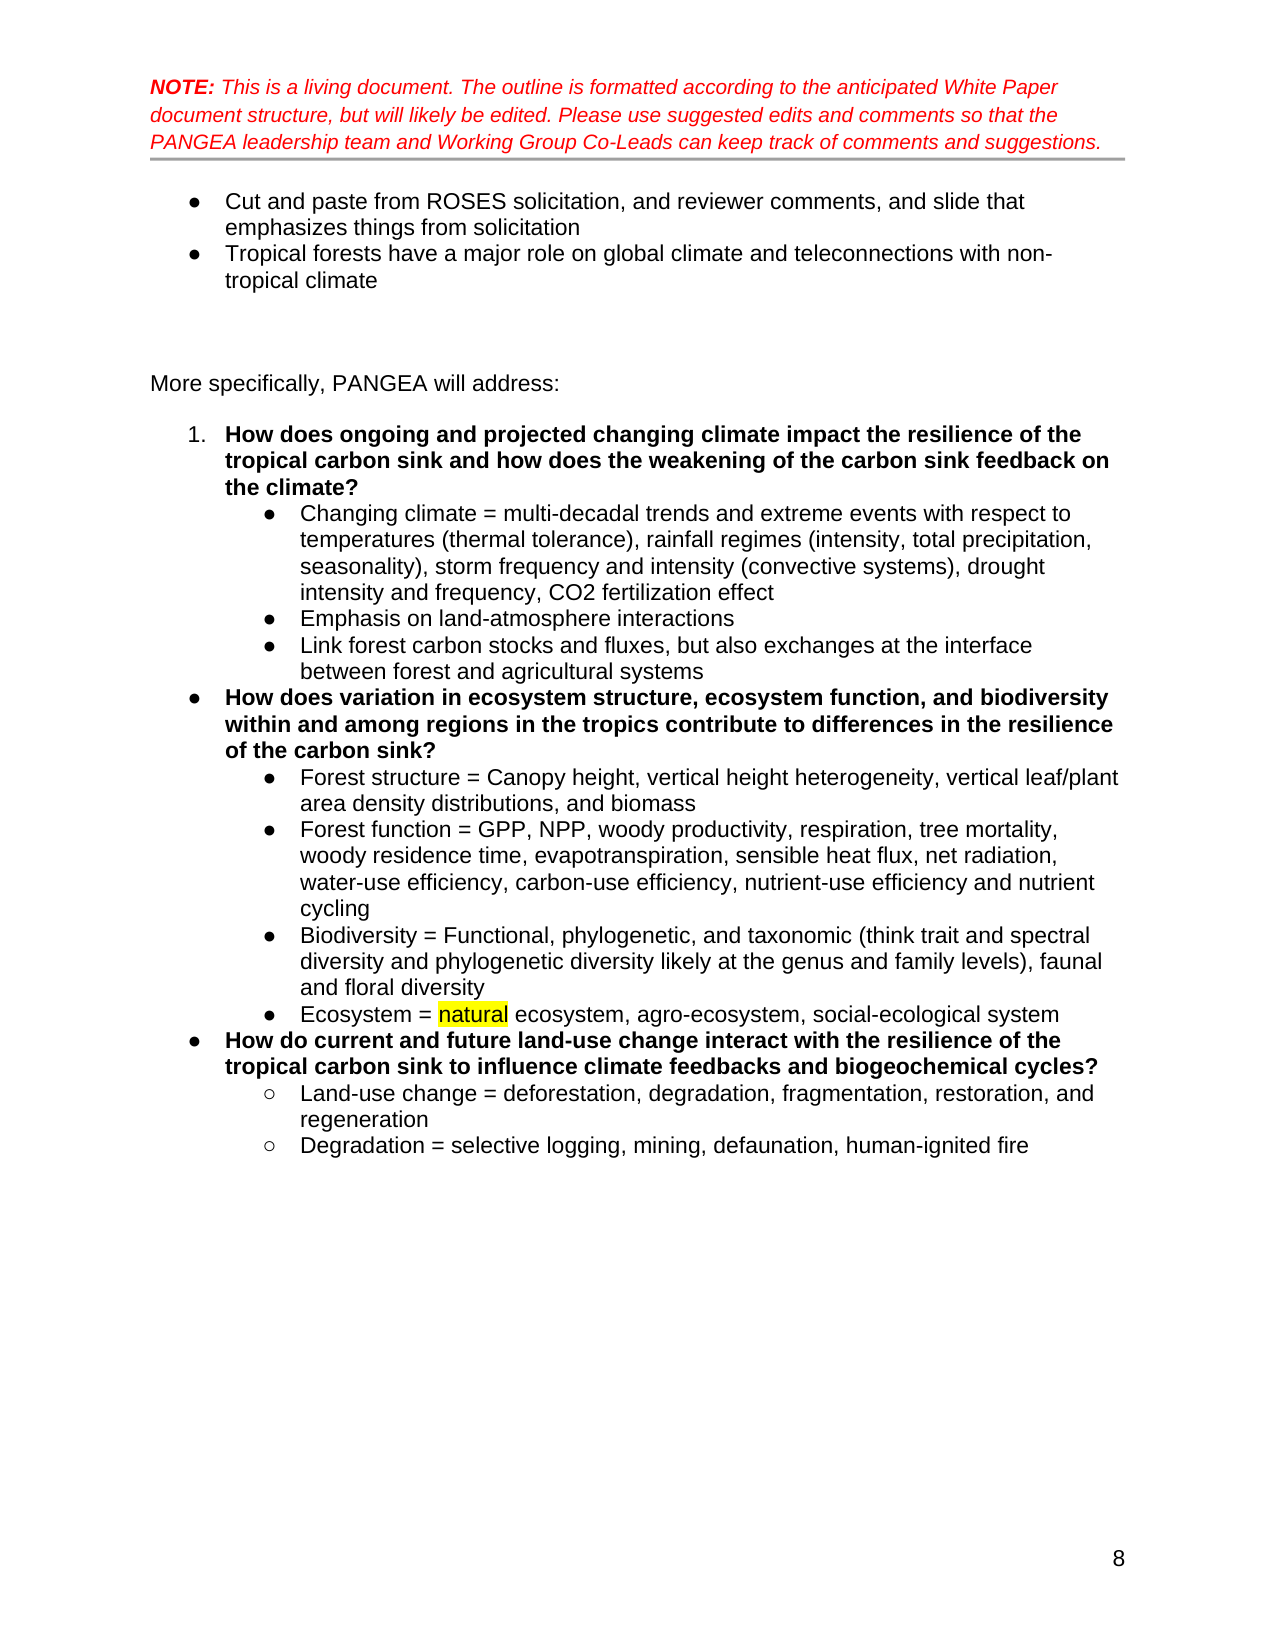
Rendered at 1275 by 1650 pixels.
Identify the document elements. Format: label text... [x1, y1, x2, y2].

list Degradation = selective logging, mining, defaunation, human-ignited fire [262, 1132, 1125, 1159]
list Emphasis on land-atmosphere interactions [262, 605, 1125, 632]
list Ecosystem = natural ecosystem, agro-ecosystem, social-ecological system [262, 1001, 438, 1027]
list Link forest carbon stocks and fluxes, but also exchanges at the interface between forest and agricultural systems [262, 632, 1125, 684]
list Forest function = GPP, NPP, woody productivity, respiration, tree mortality, woody residence time, evapotranspiration, sensible heat flux, net radiation, water-use efficiency, carbon-use efficiency, nutrient-use efficiency and nutrient cycling [262, 816, 1125, 922]
list Land-use change = deforestation, degradation, fragmentation, restoration, and regeneration [262, 1080, 1125, 1132]
text More specifically, PANGEA will address: [150, 369, 1125, 396]
list Biodiversity = Functional, phylogenetic, and taxonomic (think trait and spectral diversity and phylogenetic diversity likely at the genus and family levels), faunal and floral diversity [262, 922, 1125, 1001]
list Ecosystem = natural ecosystem, agro-ecosystem, social-ecological system [508, 1001, 1125, 1027]
list Changing climate = multi-decadal trends and extreme events with respect to temperatures (thermal tolerance), rainfall regimes (intensity, total precipitation, seasonality), storm frequency and intensity (convective systems), drought intensity and frequency, CO2 fertilization effect [262, 500, 1125, 605]
list How does variation in ecosystem structure, ecosystem function, and biodiversity within and among regions in the tropics contribute to differences in the resilience of the carbon sink? [187, 684, 1125, 763]
list Tropical forests have a major role on global climate and teleconnections with non-tropical climate [187, 240, 1125, 293]
list How do current and future land-use change interact with the resilience of the tropical carbon sink to influence climate feedbacks and biogeochemical cycles? [187, 1027, 1125, 1080]
list Cut and paste from ROSES solicitation, and reviewer comments, and slide that emphasizes things from solicitation [187, 188, 1125, 240]
list Forest structure = Canopy height, vertical height heterogeneity, vertical leaf/plant area density distributions, and biomass [262, 763, 1125, 816]
list How does ongoing and projected changing climate impact the resilience of the tropical carbon sink and how does the weakening of the carbon sink feedback on the climate? [187, 421, 1125, 500]
